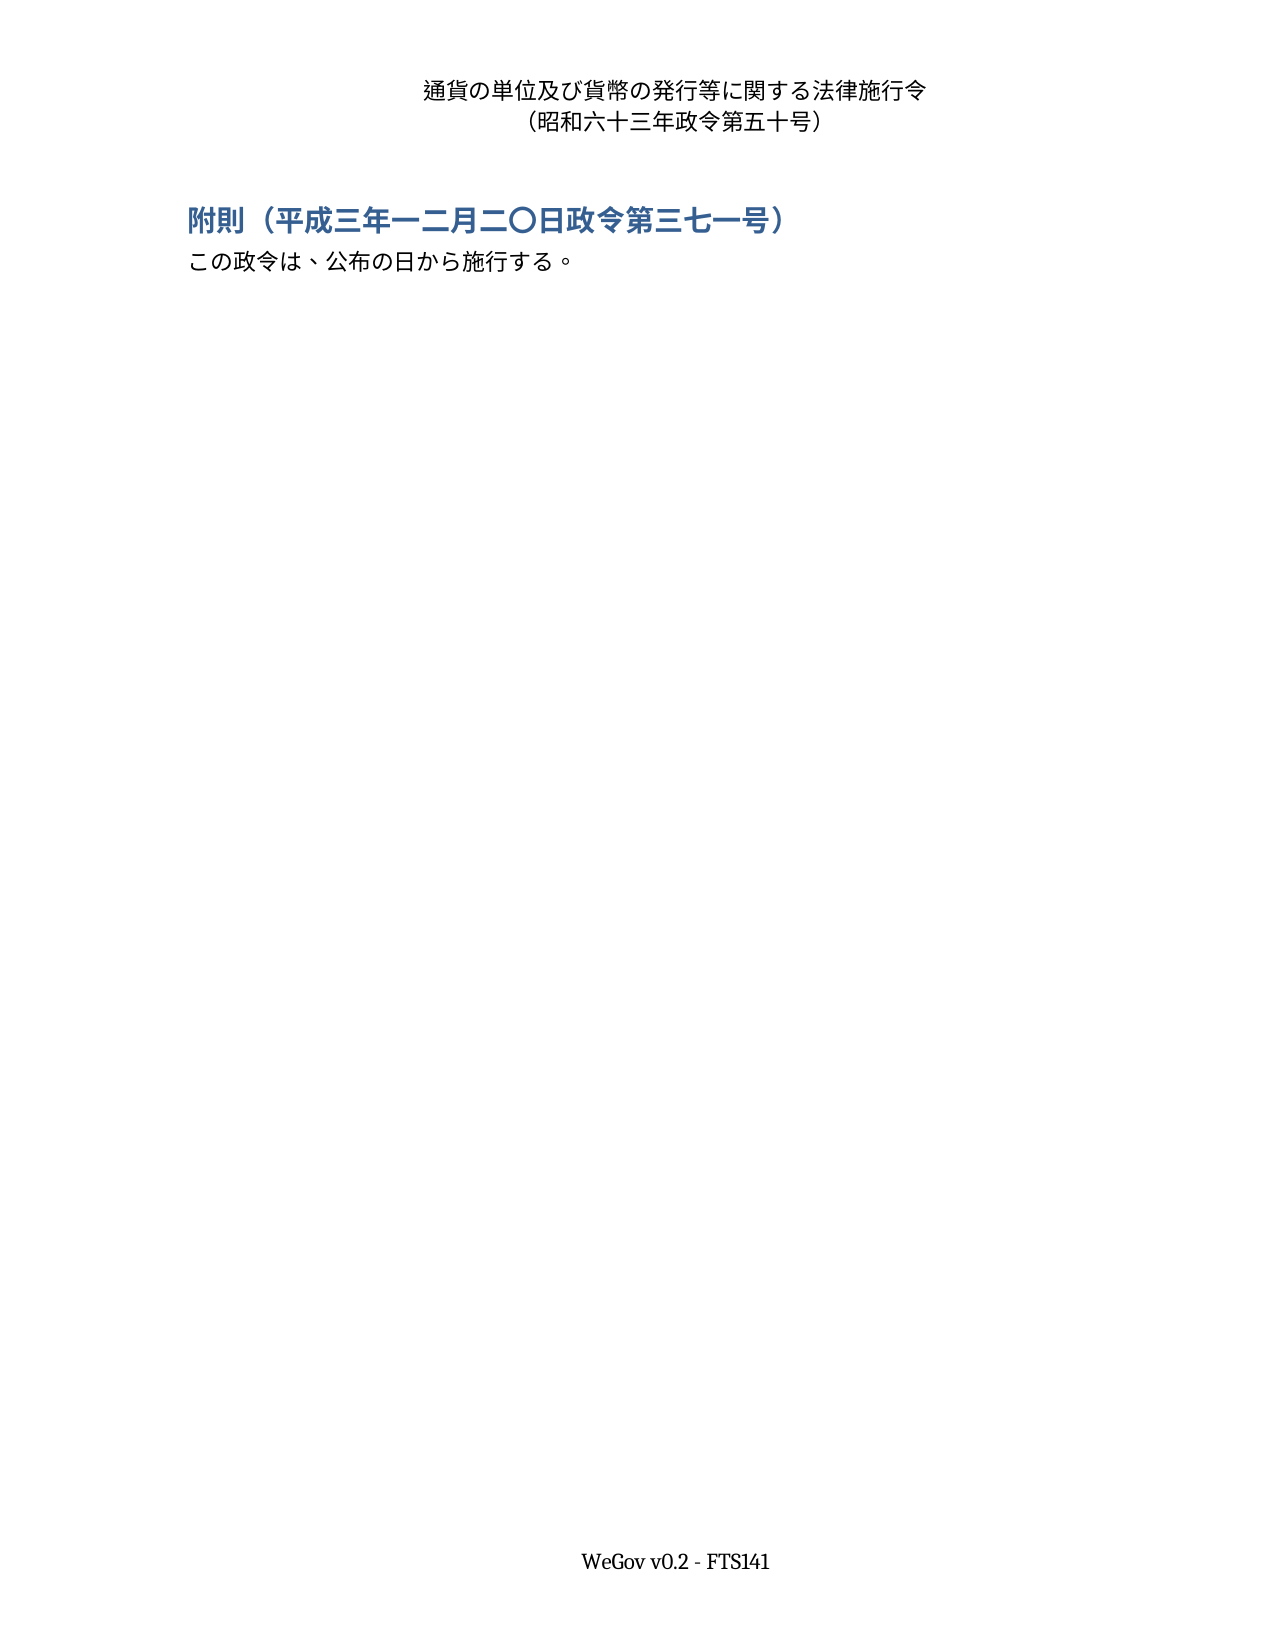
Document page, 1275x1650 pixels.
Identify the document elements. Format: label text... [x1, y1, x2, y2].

subtitle 附則（平成三年一二月二〇日政令第三七一号） [187, 200, 1087, 240]
text この政令は、公布の日から施行する。 [187, 246, 1087, 277]
